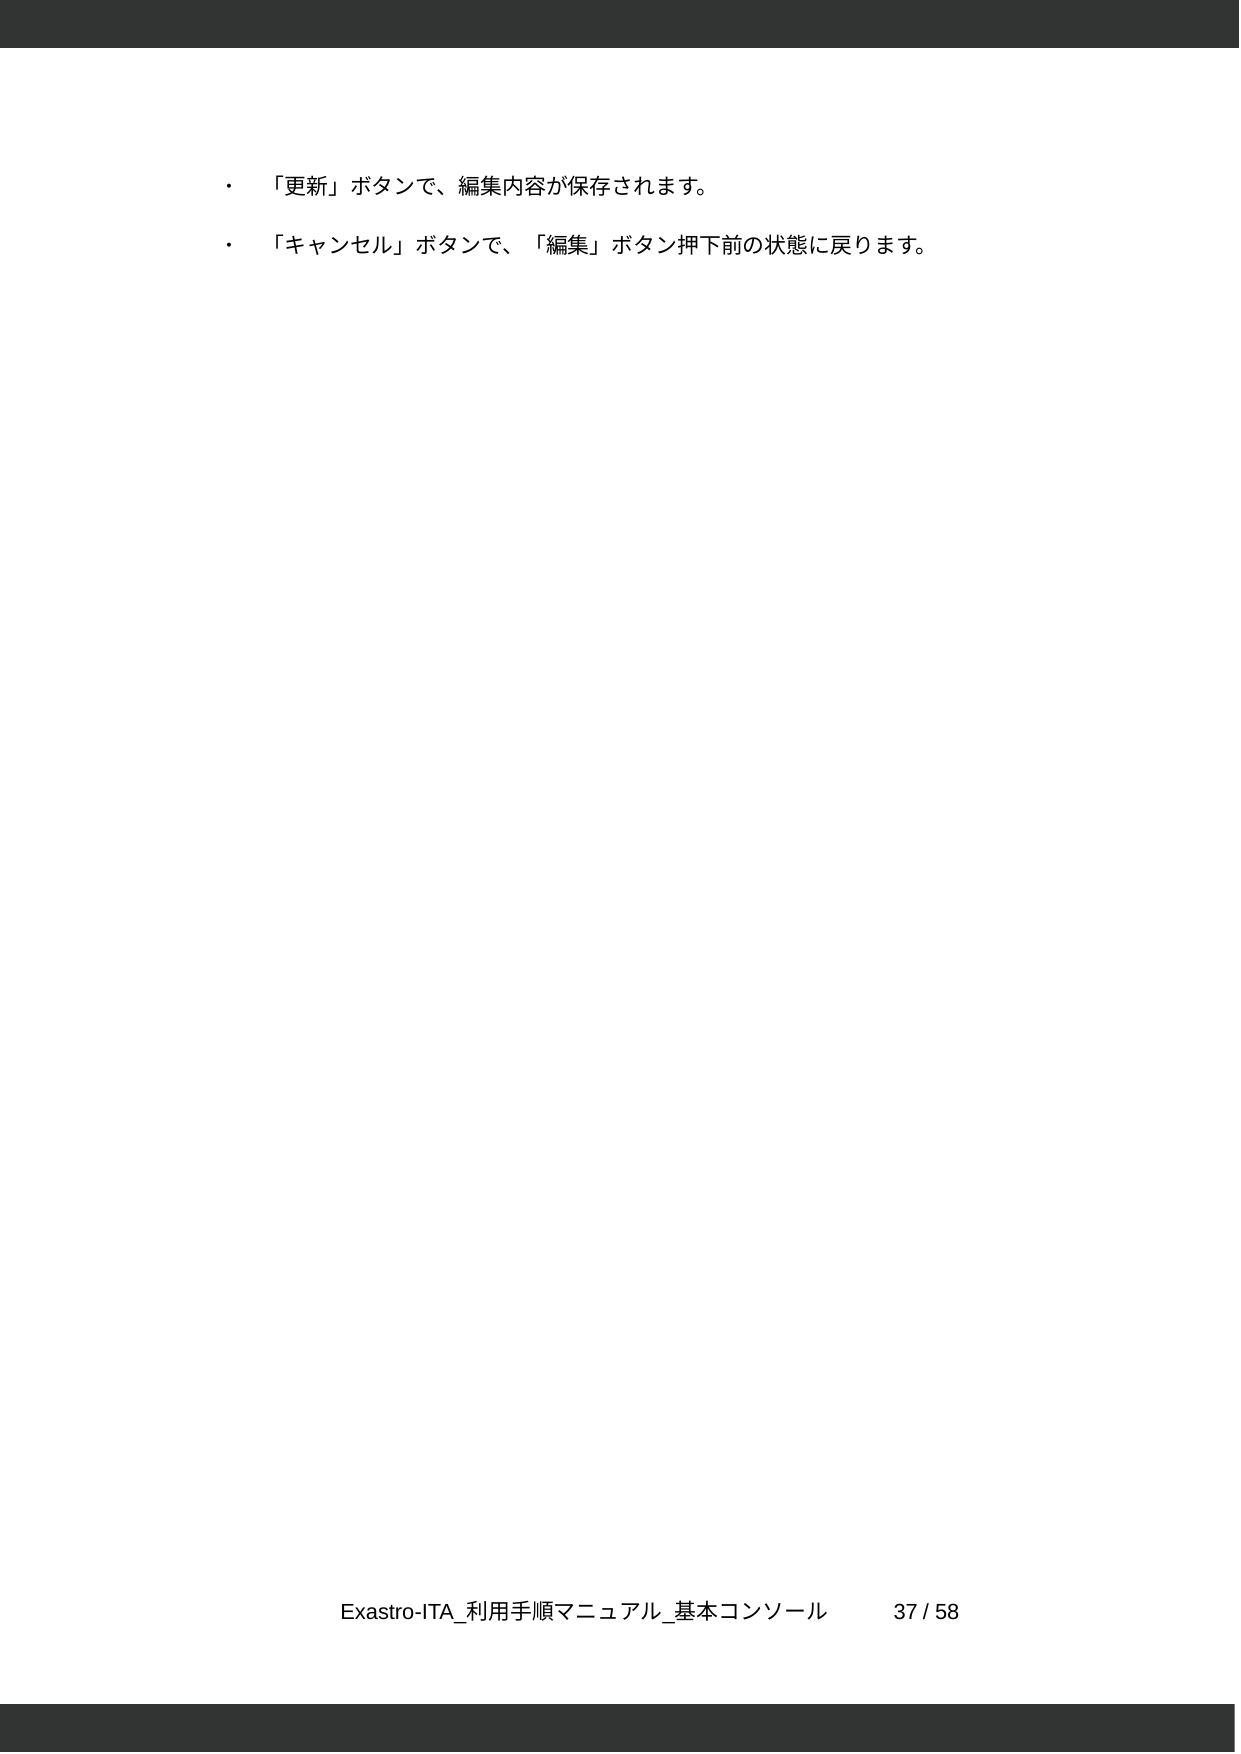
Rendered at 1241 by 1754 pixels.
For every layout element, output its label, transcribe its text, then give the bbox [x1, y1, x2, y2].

picture [0, 0, 1239, 48]
text ・ 「更新」ボタンで、編集内容が保存されます。 [218, 155, 1152, 214]
text ・ 「キャンセル」ボタンで、「編集」ボタン押下前の状態に戻ります。 [218, 214, 1152, 274]
picture [0, 1704, 1235, 1752]
